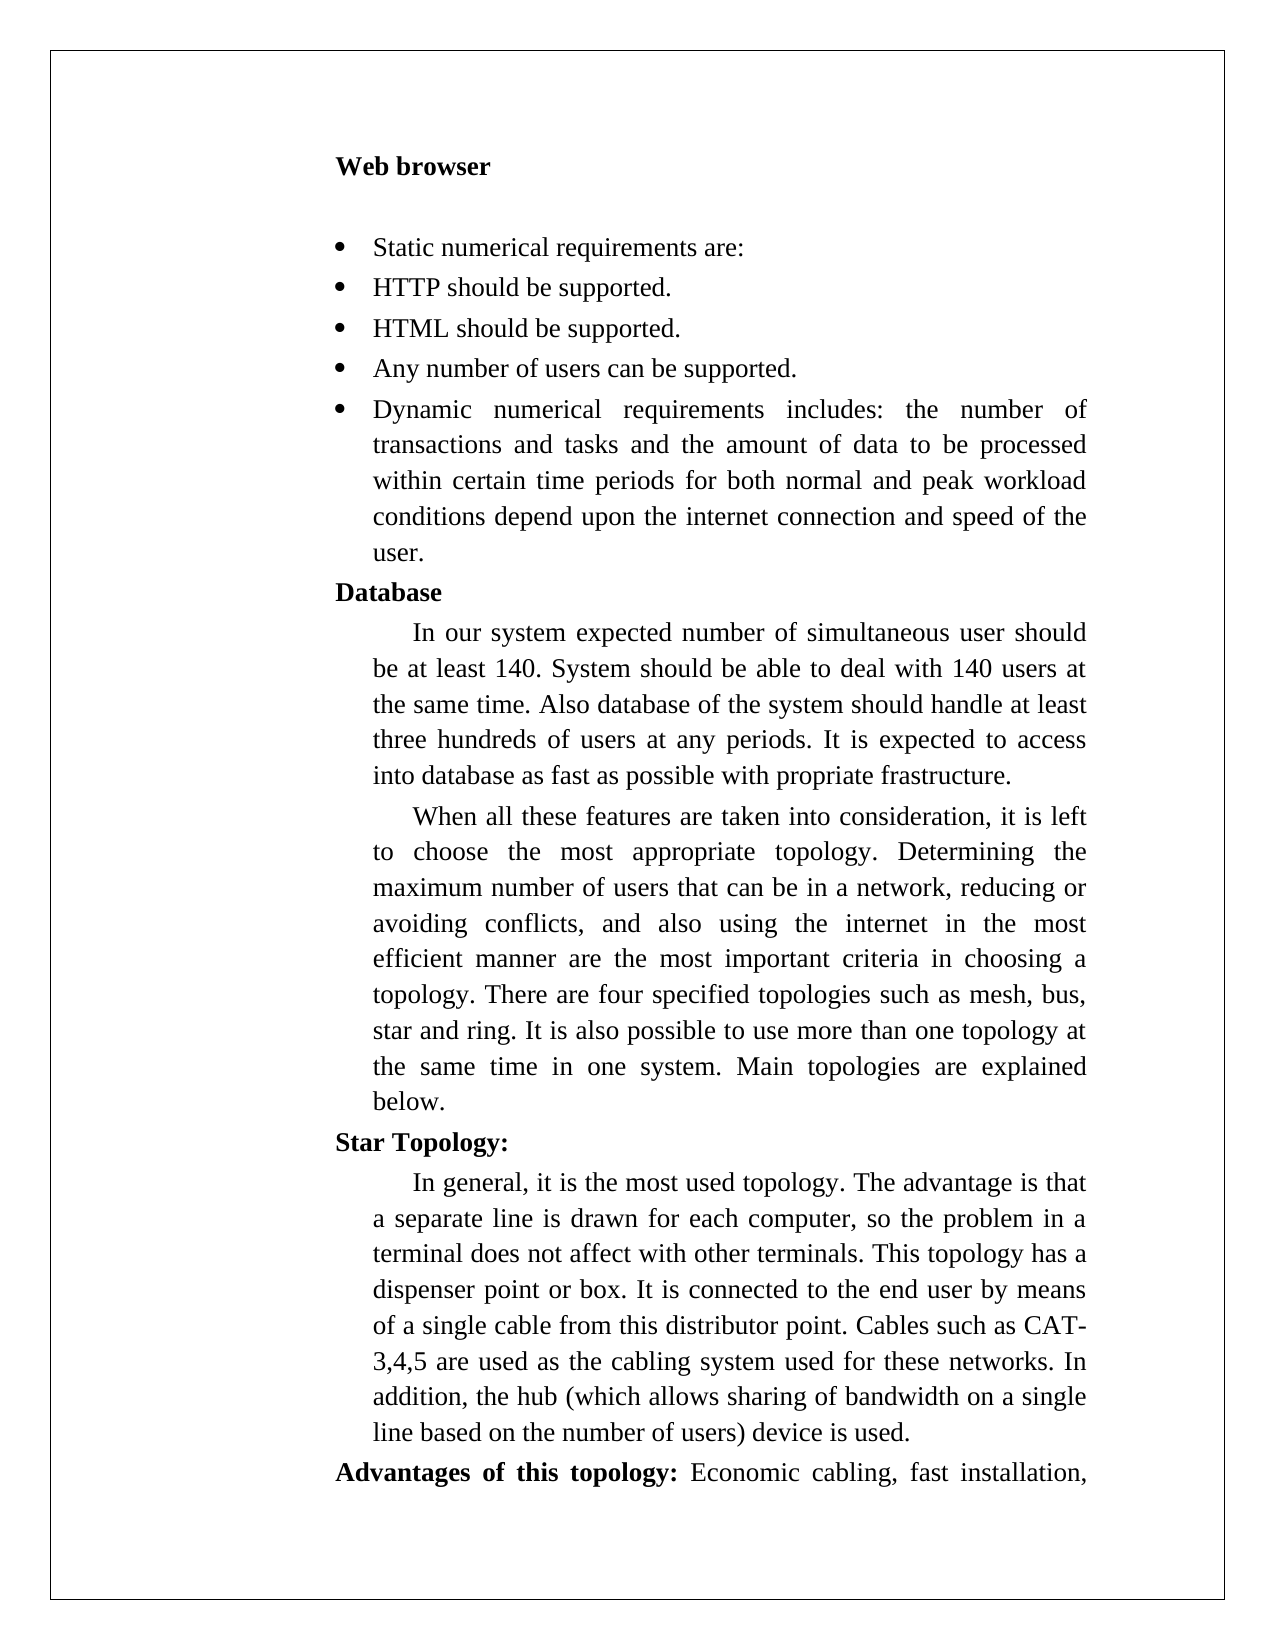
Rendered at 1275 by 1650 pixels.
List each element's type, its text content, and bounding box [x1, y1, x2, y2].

list Star Topology: [335, 1126, 1087, 1157]
list Dynamic numerical requirements includes: the number of transactions and tasks and the amount of data to be processed within certain time periods for both normal and peak workload conditions depend upon the internet connection and speed of the user. [335, 393, 1087, 567]
list Database [335, 576, 1087, 607]
list Static numerical requirements are: [335, 231, 1087, 262]
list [335, 1456, 1087, 1488]
list HTTP should be supported. [335, 271, 1087, 302]
list Web browser [335, 150, 1087, 181]
list Any number of users can be supported. [335, 352, 1087, 383]
list When all these features are taken into consideration, it is left to choose the most appropriate topology. Determining the maximum number of users that can be in a network, reducing or avoiding conflicts, and also using the internet in the most efficient manner are the most important criteria in choosing a topology. There are four specified topologies such as mesh, bus, star and ring. It is also possible to use more than one topology at the same time in one system. Main topologies are explained below. [335, 799, 1087, 1117]
list In our system expected number of simultaneous user should be at least 140. System should be able to deal with 140 users at the same time. Also database of the system should handle at least three hundreds of users at any periods. It is expected to access into database as fast as possible with propriate frastructure. [335, 616, 1087, 790]
list In general, it is the most used topology. The advantage is that a separate line is drawn for each computer, so the problem in a terminal does not affect with other terminals. This topology has a dispenser point or box. It is connected to the end user by means of a single cable from this distributor point. Cables such as CAT-3,4,5 are used as the cabling system used for these networks. In addition, the hub (which allows sharing of bandwidth on a single line based on the number of users) device is used. [335, 1166, 1087, 1447]
list HTML should be supported. [335, 312, 1087, 343]
